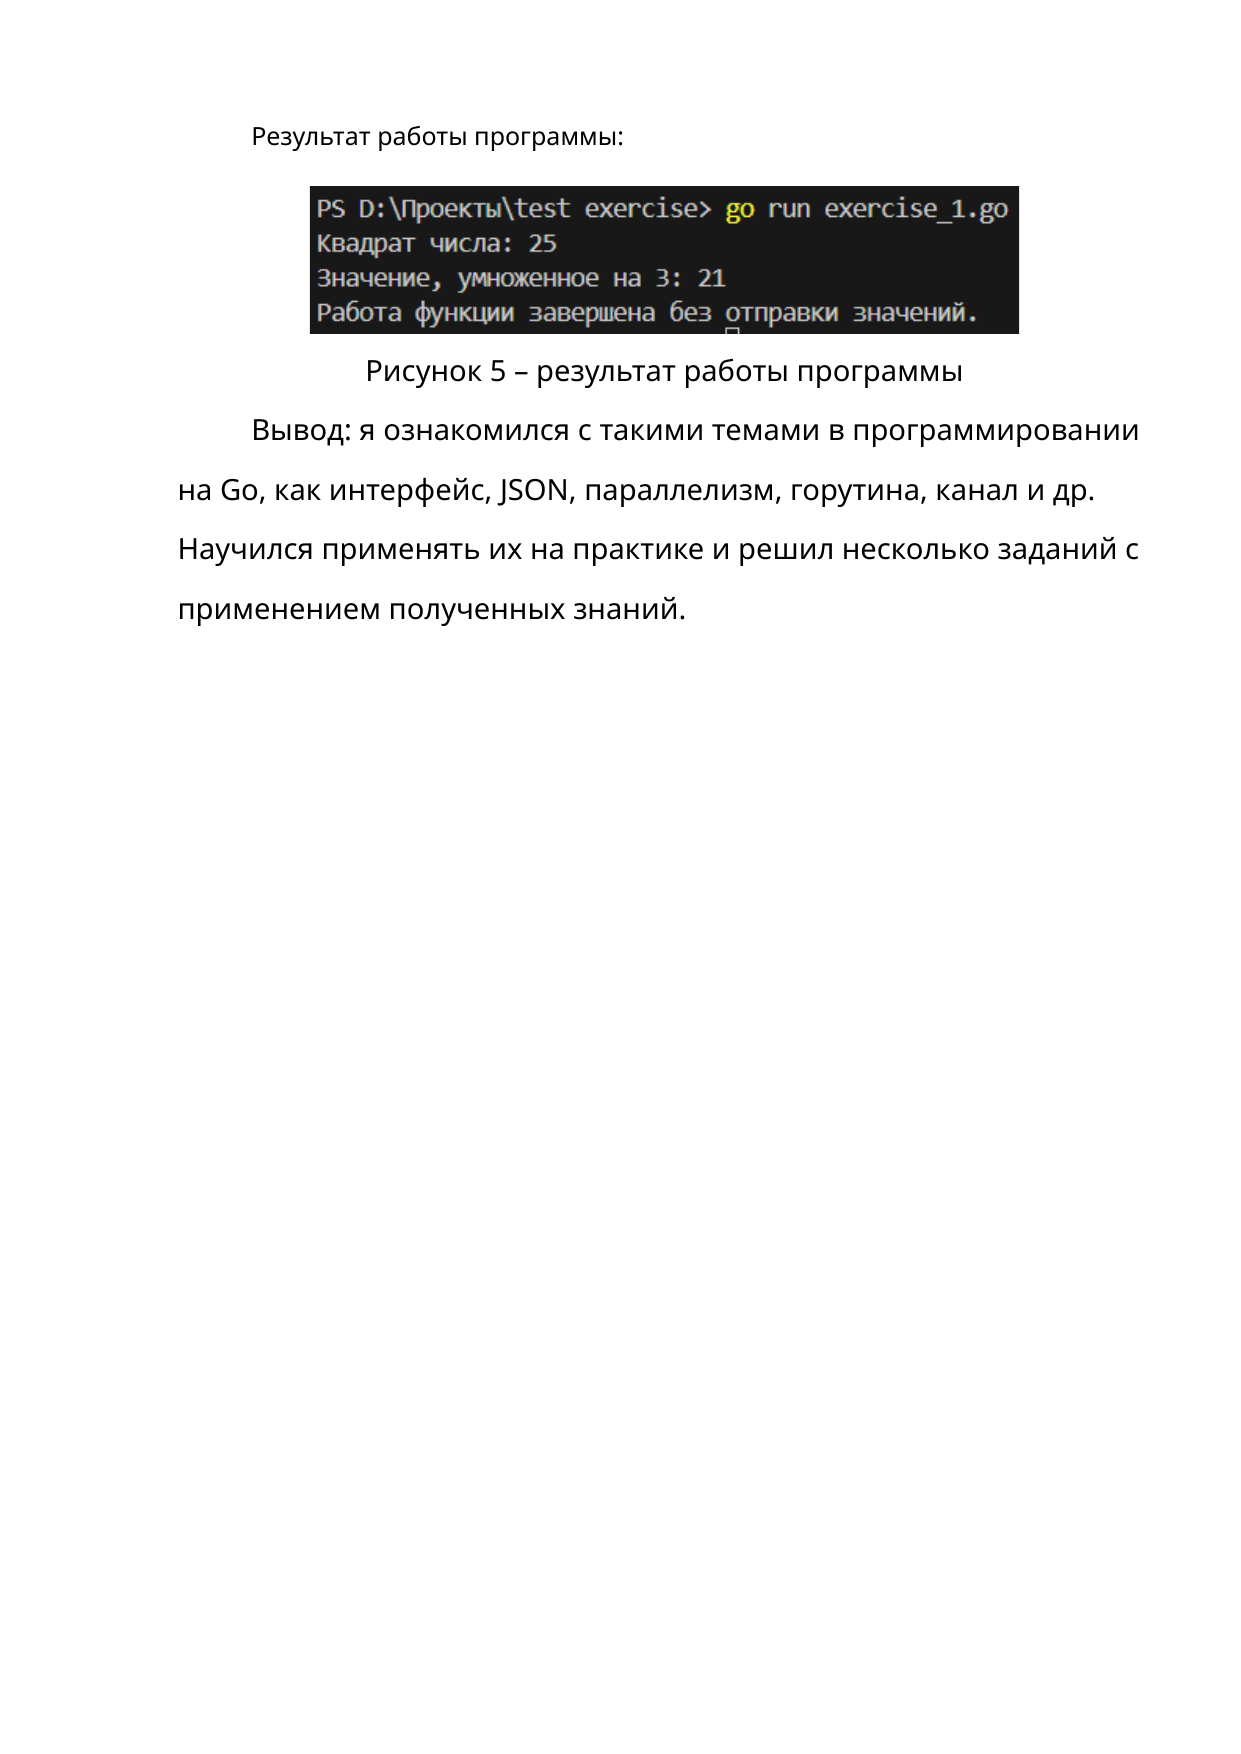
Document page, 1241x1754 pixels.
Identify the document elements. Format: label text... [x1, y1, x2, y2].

picture [309, 186, 1020, 334]
text Вывод: я ознакомился с такими темами в программировании на Go, как интерфейс, JSON, параллелизм, горутина, канал и др. Научился применять их на практике и решил несколько заданий с применением полученных знаний. [177, 409, 1152, 628]
text Рисунок 5 – результат работы программы [177, 350, 1152, 390]
text Результат работы программы: [177, 118, 1152, 152]
